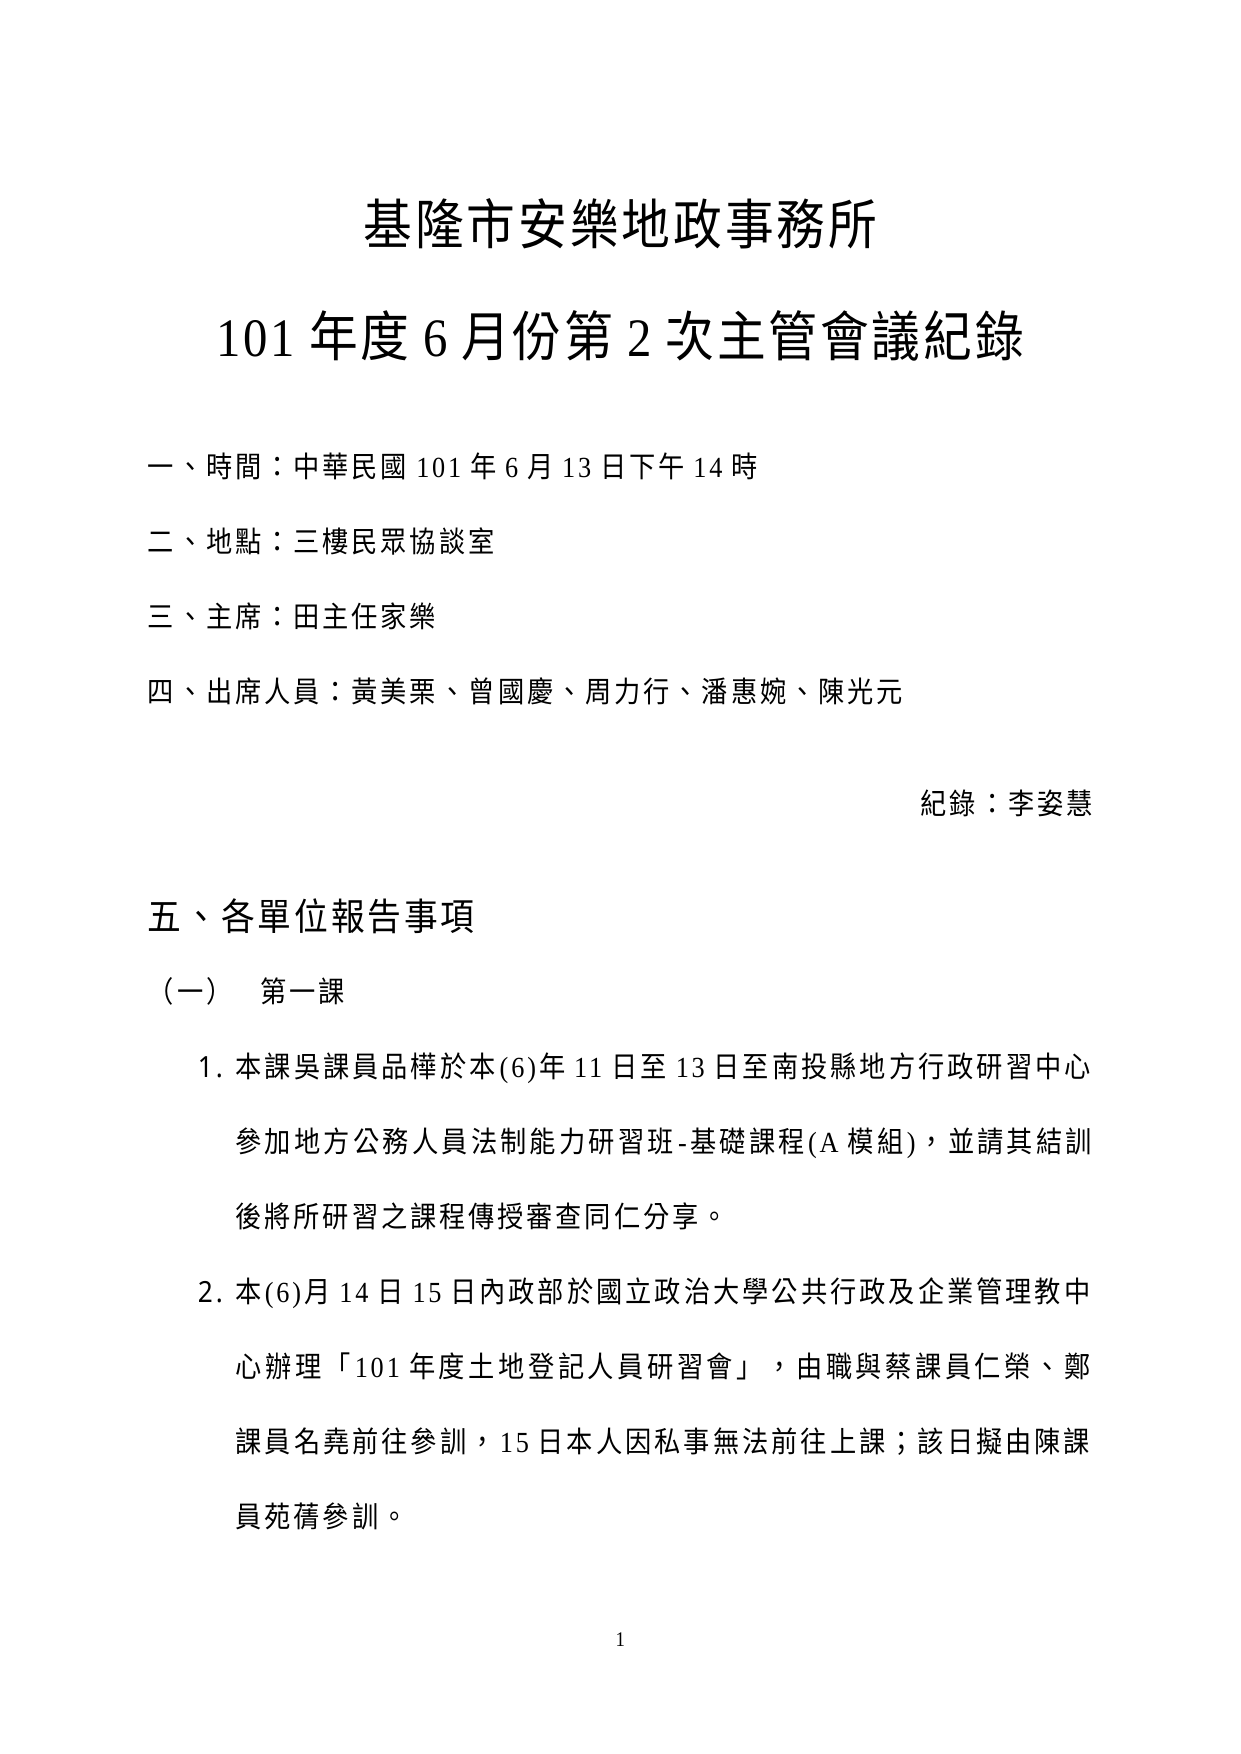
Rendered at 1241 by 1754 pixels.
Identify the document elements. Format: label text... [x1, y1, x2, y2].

list 第一課 [148, 952, 1092, 1027]
text 101年度6月份第2次主管會議紀錄 [148, 277, 1092, 389]
text 四、出席人員：黃美栗、曾國慶、周力行、潘惠婉、陳光元 [148, 652, 1092, 727]
text 基隆市安樂地政事務所 [148, 164, 1092, 277]
text 五、各單位報告事項 [148, 877, 1092, 952]
list 本課吳課員品樺於本(6)年11日至13日至南投縣地方行政研習中心參加地方公務人員法制能力研習班-基礎課程(A模組)，並請其結訓後將所研習之課程傳授審查同仁分享。 [198, 1027, 1092, 1252]
text 二、地點：三樓民眾協談室 [148, 502, 1092, 577]
text 一、時間：中華民國101年6月13日下午14時 [148, 427, 1092, 502]
list 本(6)月14日15日內政部於國立政治大學公共行政及企業管理教中心辦理「101年度土地登記人員研習會」，由職與蔡課員仁榮、鄭課員名堯前往參訓，15日本人因私事無法前往上課；該日擬由陳課員苑蒨參訓。 [198, 1252, 1092, 1552]
text 紀錄：李姿慧 [148, 764, 1092, 839]
text 三、主席：田主任家樂 [148, 577, 1092, 652]
